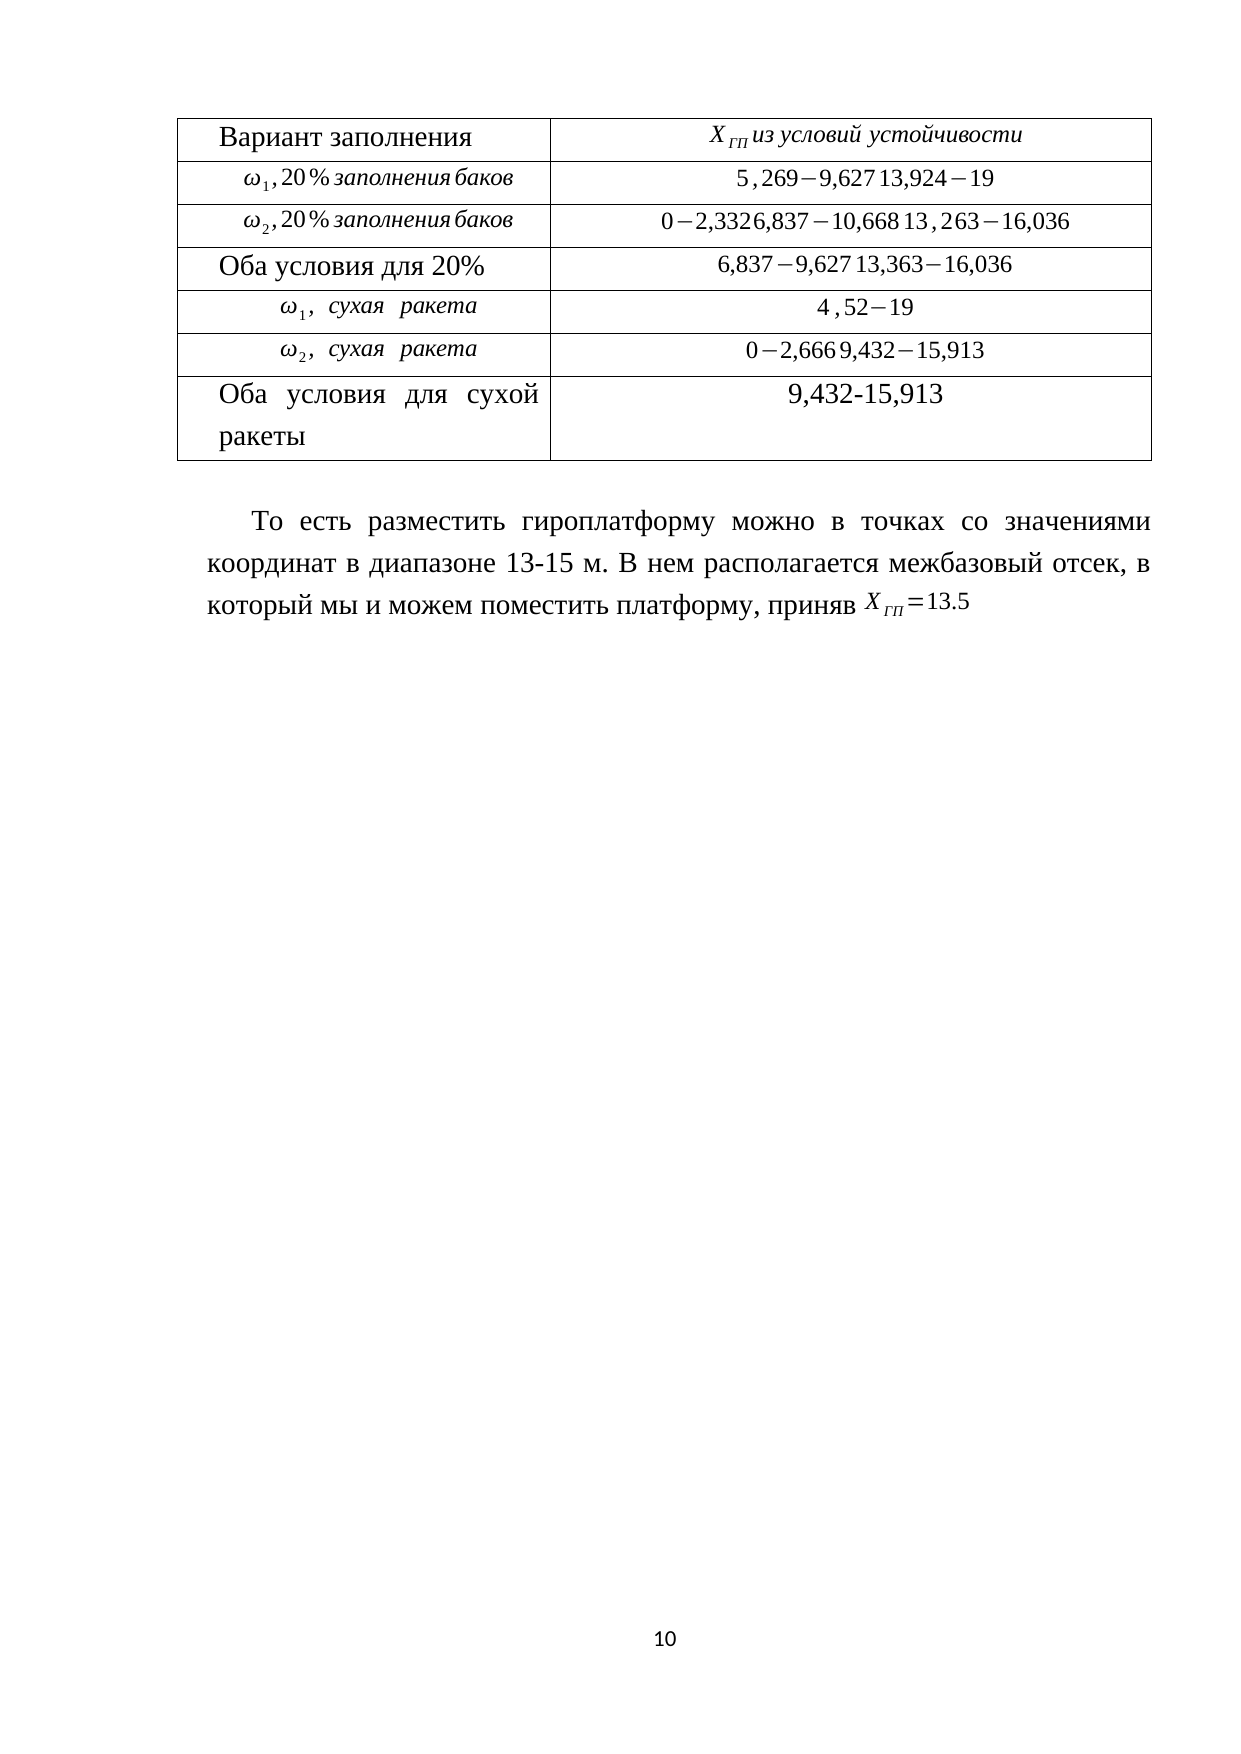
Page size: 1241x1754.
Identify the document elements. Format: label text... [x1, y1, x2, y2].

table_header [551, 119, 1151, 161]
table_cell Оба условия для сухой ракеты [178, 377, 550, 460]
table_cell [178, 205, 550, 247]
table_cell 9,432-15,913 [551, 377, 1151, 460]
table_header Вариант заполнения [178, 119, 550, 161]
table_cell [178, 291, 550, 333]
table_cell [551, 248, 1151, 290]
table_cell [551, 291, 1151, 333]
table_cell Оба условия для 20% [178, 248, 550, 290]
table_cell [551, 334, 1151, 376]
table_cell [551, 162, 1151, 204]
table_cell [178, 162, 550, 204]
table_cell [178, 334, 550, 376]
text То есть разместить гироплатформу можно в точках со значениями координат в диапазоне 13-15 м. В нем располагается межбазовый отсек, в который мы и можем поместить платформу, приняв [207, 503, 1152, 621]
table_cell [551, 205, 1151, 247]
